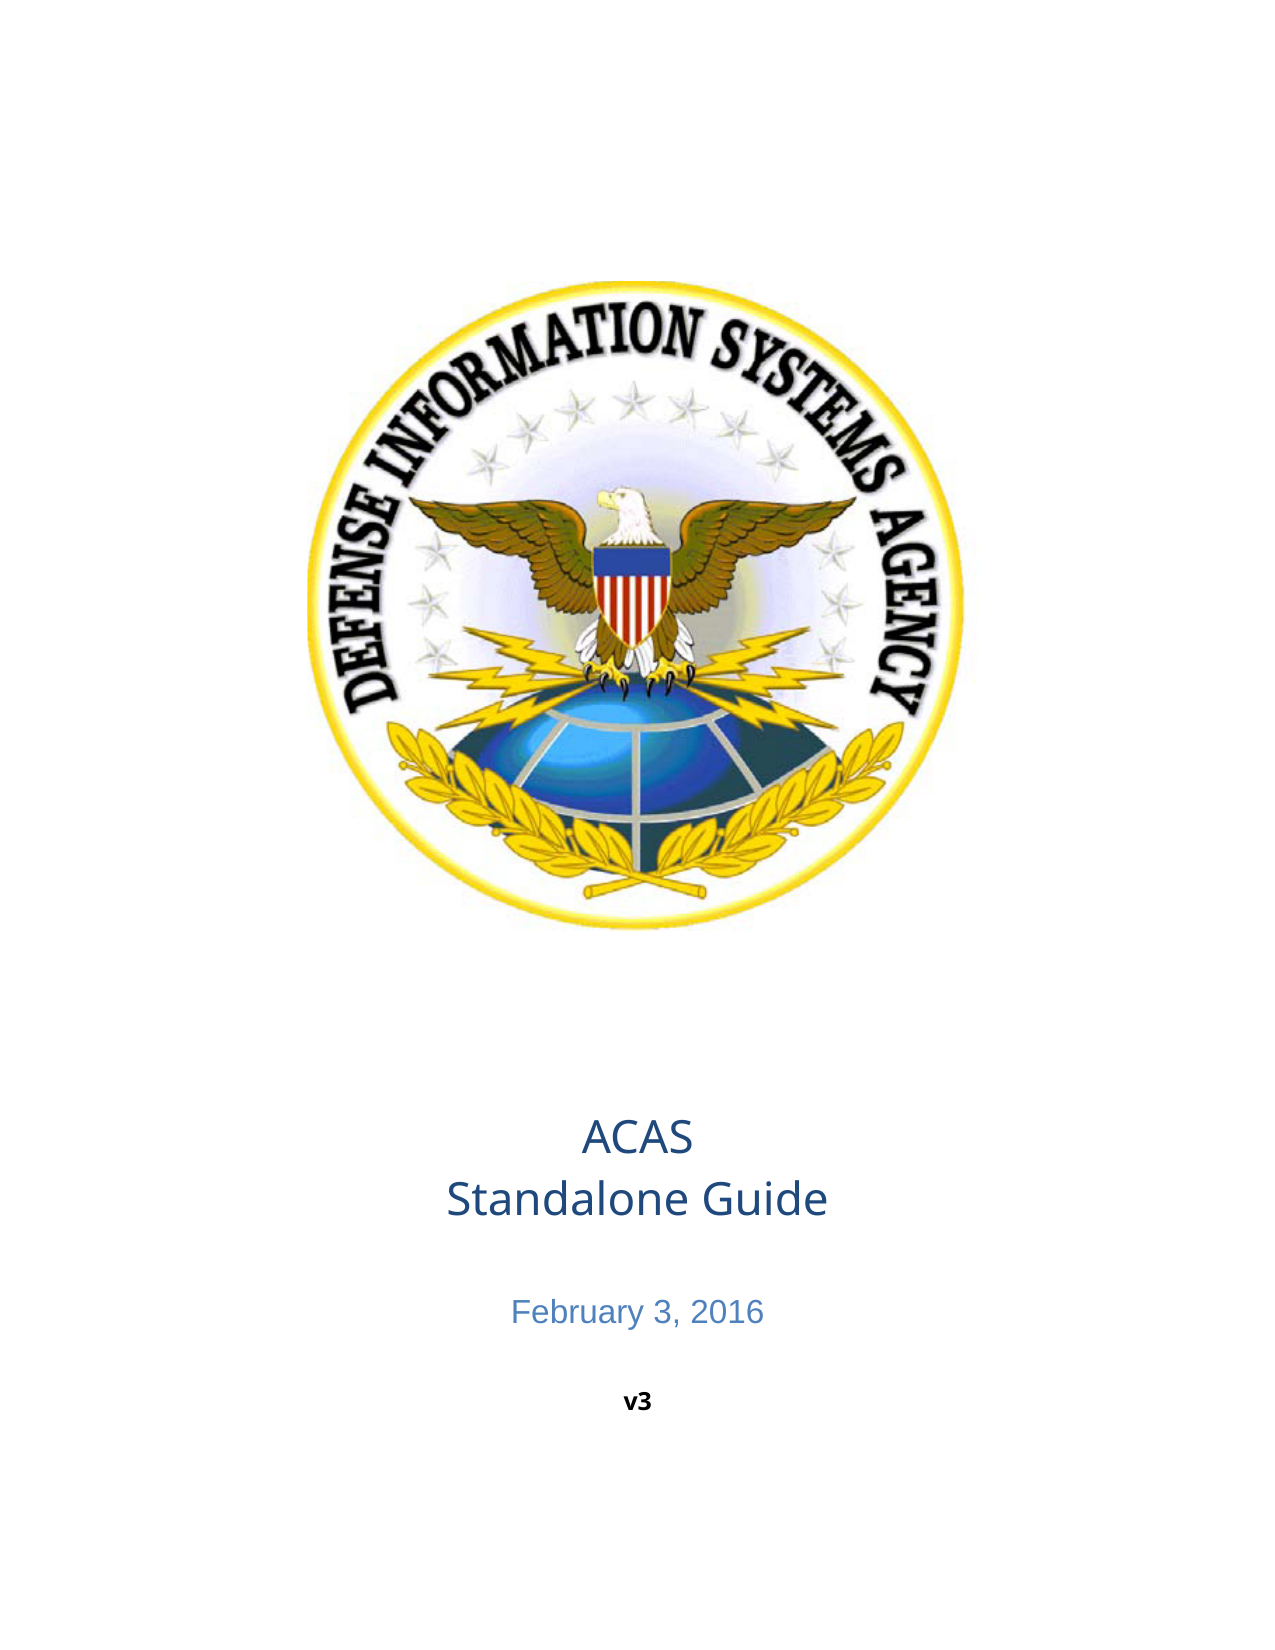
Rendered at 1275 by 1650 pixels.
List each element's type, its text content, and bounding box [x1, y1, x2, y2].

text v3 [150, 1384, 1125, 1418]
title Standalone Guide [150, 1167, 1125, 1229]
title ACAS [150, 1104, 1125, 1167]
subtitle February 3, 2016 [150, 1293, 1125, 1331]
